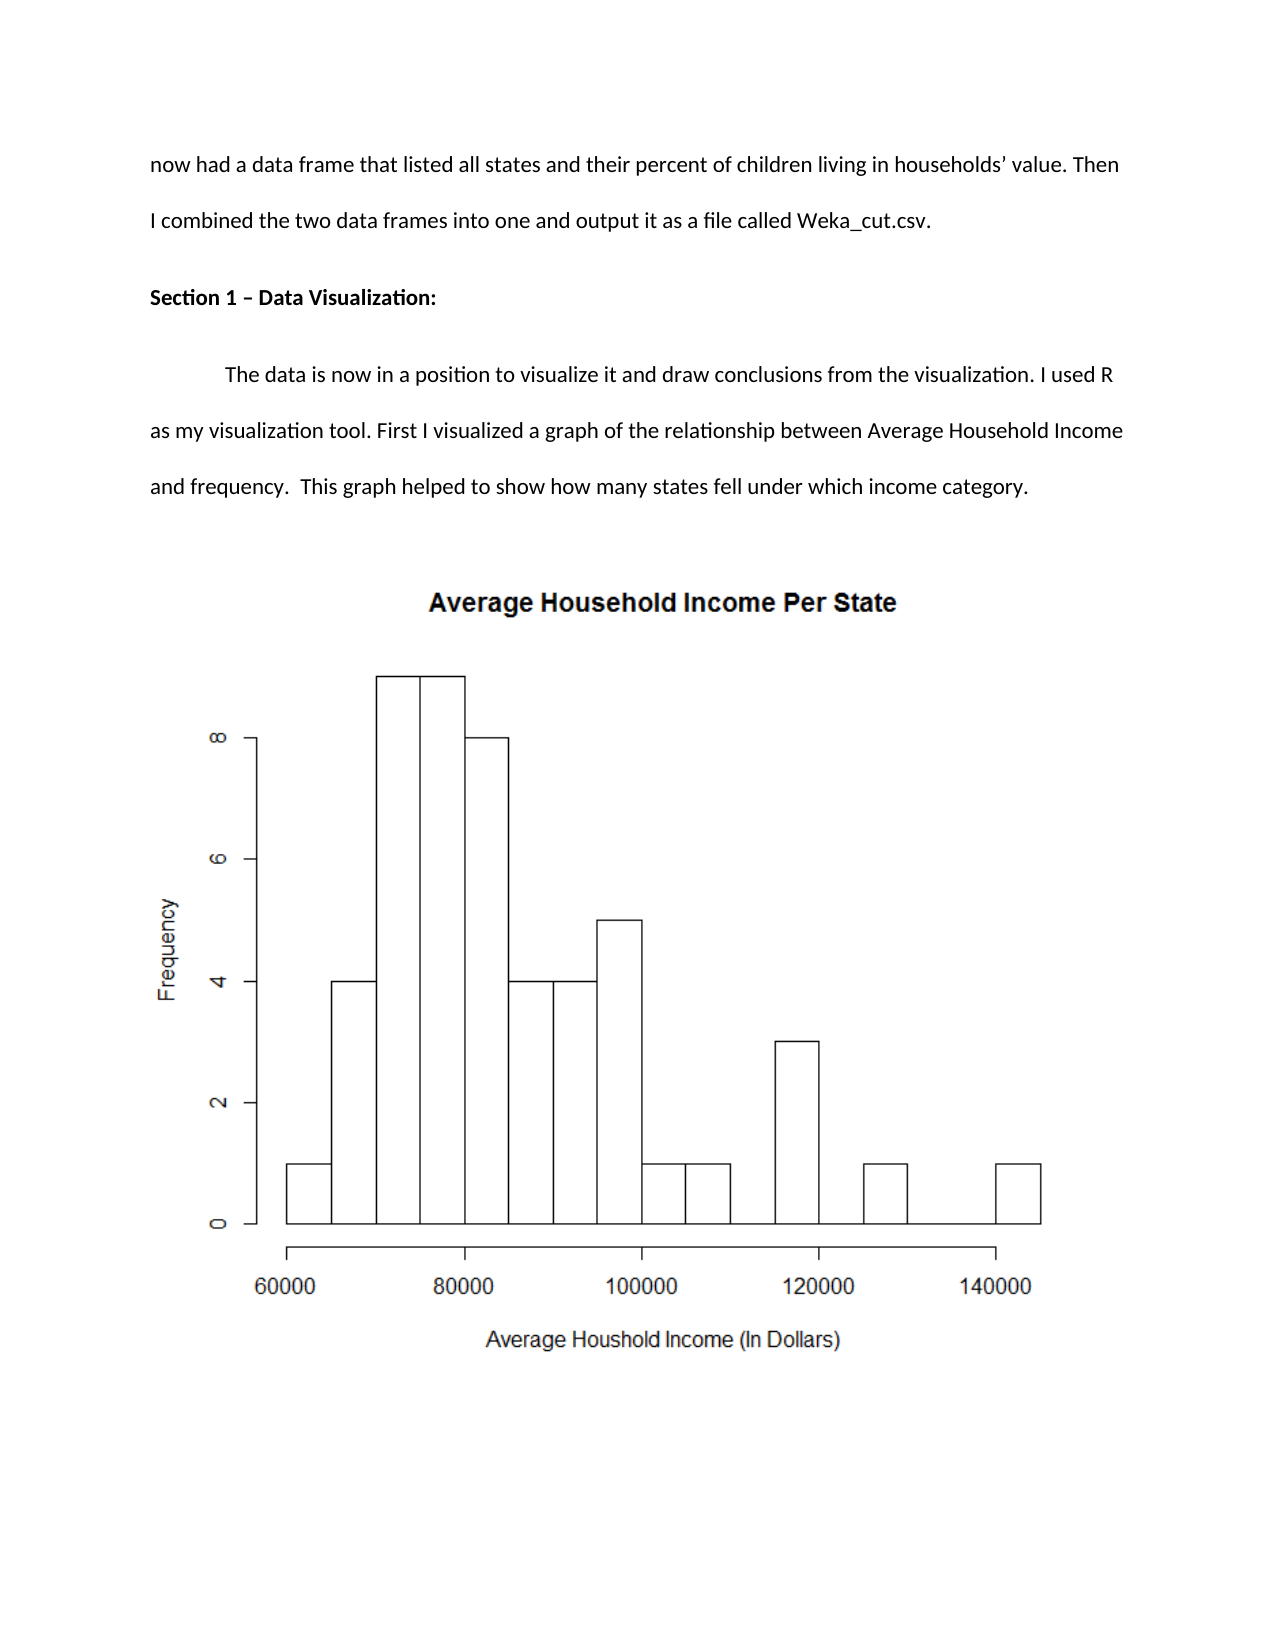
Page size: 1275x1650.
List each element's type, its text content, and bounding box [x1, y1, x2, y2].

text The data is now in a position to visualize it and draw conclusions from the visualization. I used R as my visualization tool. First I visualized a graph of the relationship between Average Household Income and frequency. This graph helped to show how many states fell under which income category. [150, 360, 1125, 500]
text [150, 150, 1125, 234]
picture [150, 548, 1125, 1380]
text Section 1 – Data Visualization: [150, 283, 1125, 311]
